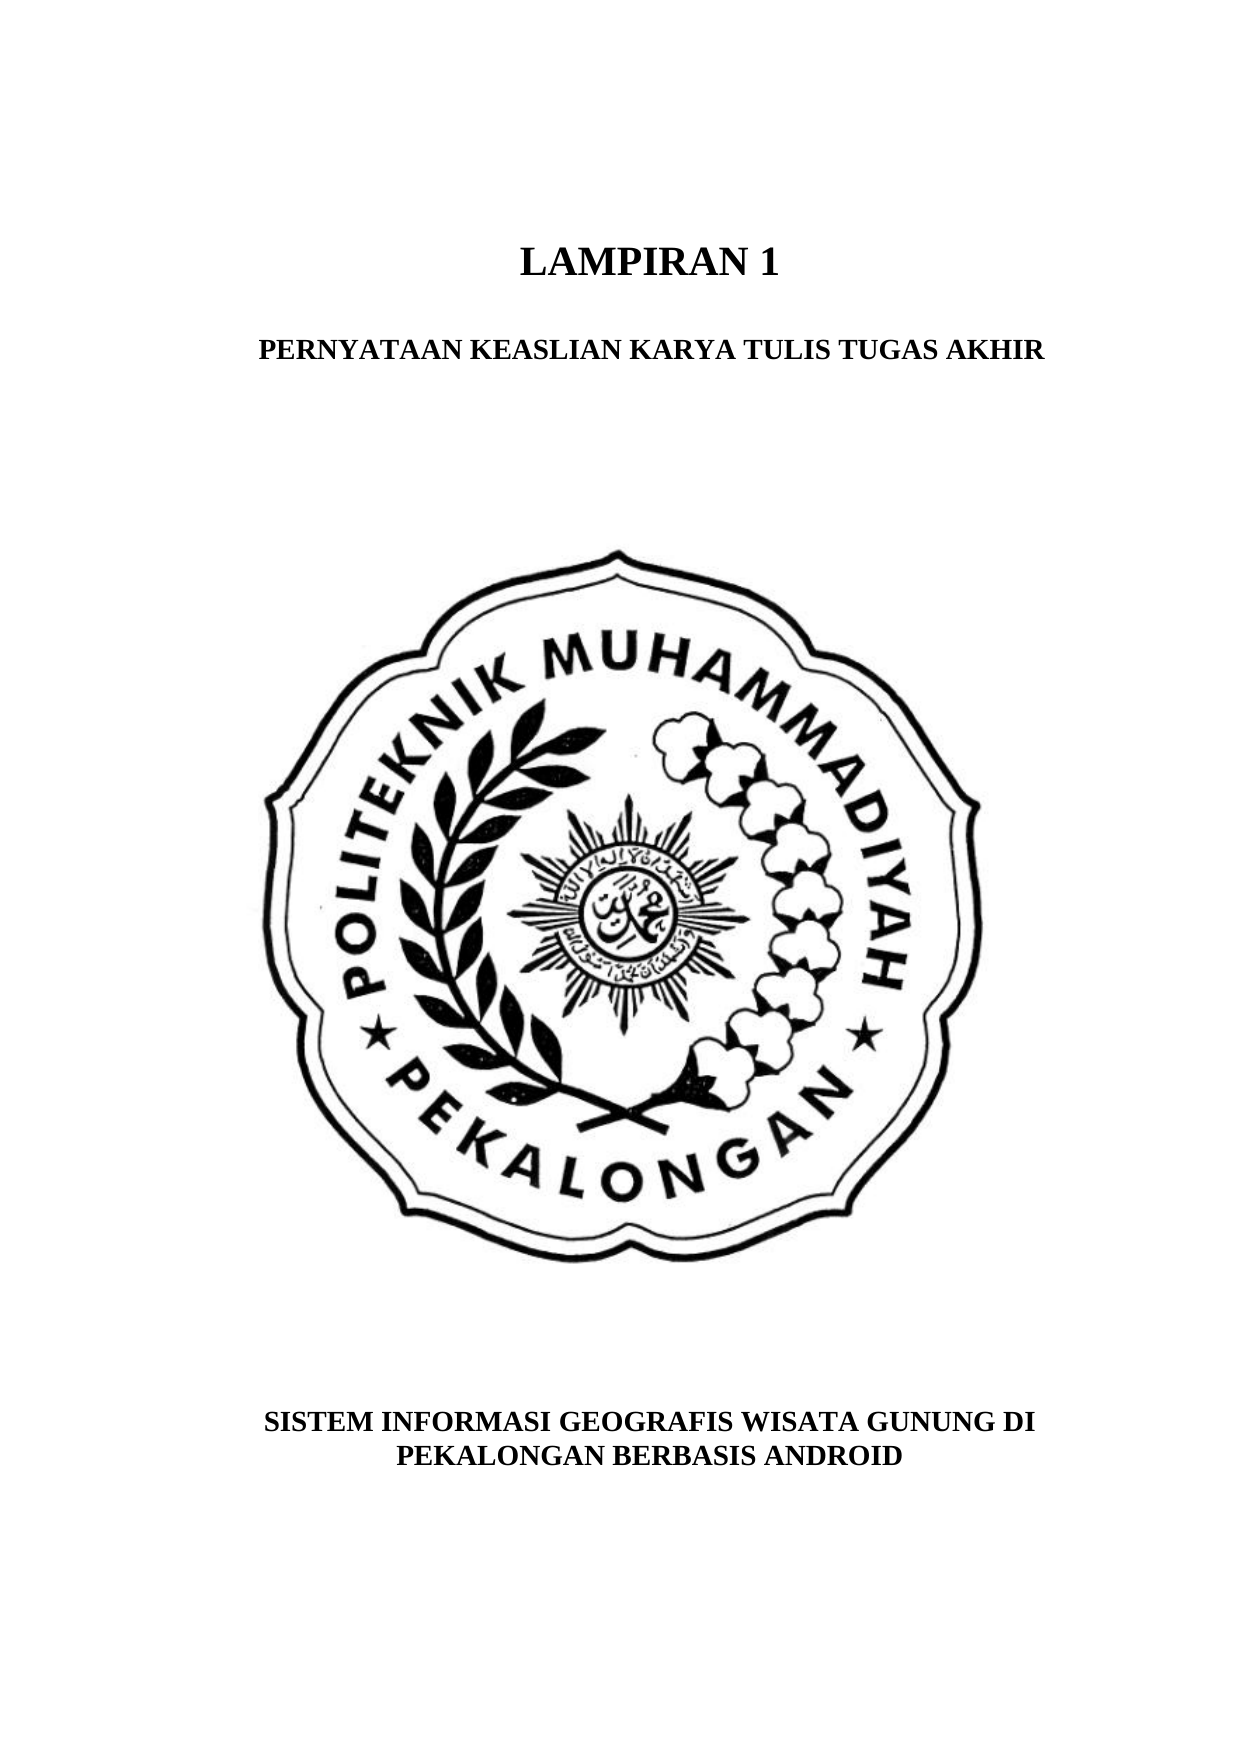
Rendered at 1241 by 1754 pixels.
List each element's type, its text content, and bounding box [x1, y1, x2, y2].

text SISTEM INFORMASI GEOGRAFIS WISATA GUNUNG DI PEKALONGAN BERBASIS ANDROID [236, 1404, 1063, 1471]
picture [236, 533, 1004, 1275]
text PERNYATAAN KEASLIAN KARYA TULIS TUGAS AKHIR [240, 332, 1063, 366]
subtitle LAMPIRAN 1 [236, 236, 1063, 284]
